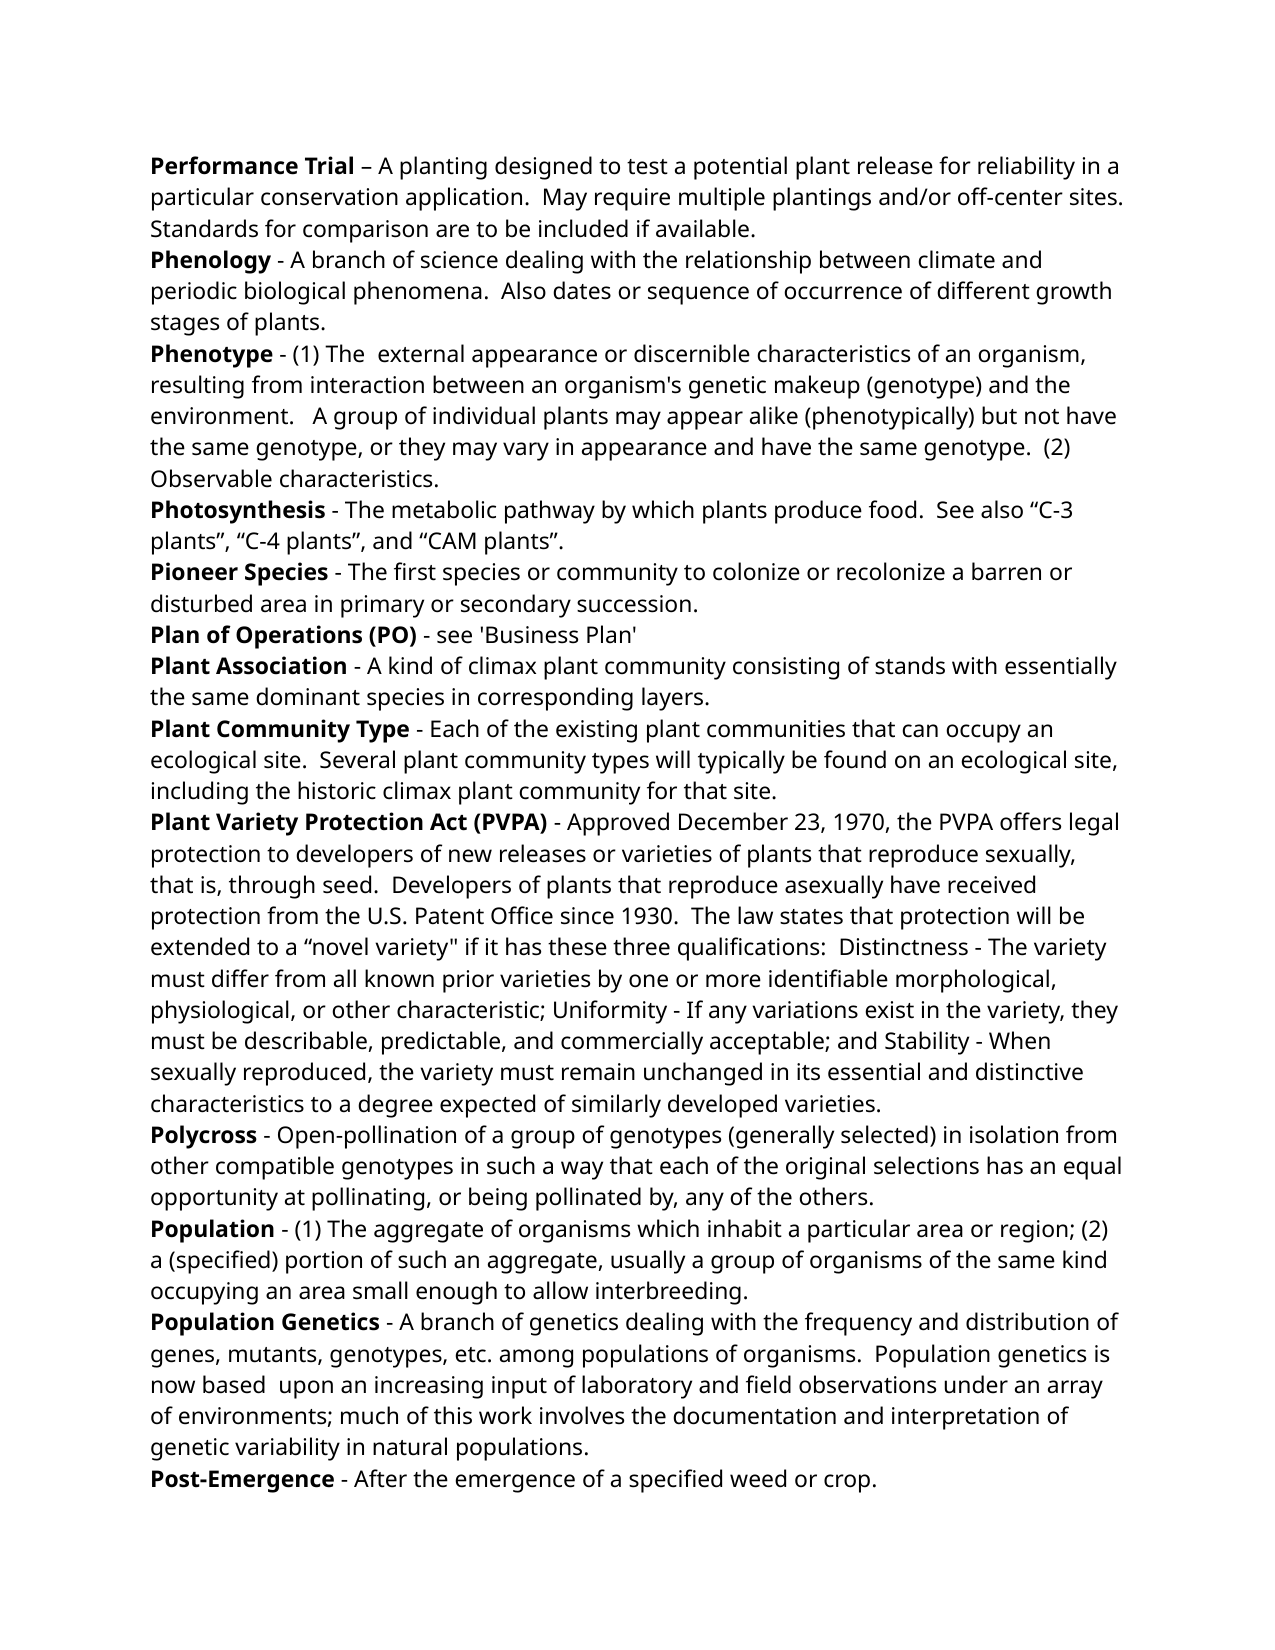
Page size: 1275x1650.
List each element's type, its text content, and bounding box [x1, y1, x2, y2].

text Photosynthesis - The metabolic pathway by which plants produce food. See also “C-3 plants”, “C-4 plants”, and “CAM plants”. [150, 494, 1125, 556]
